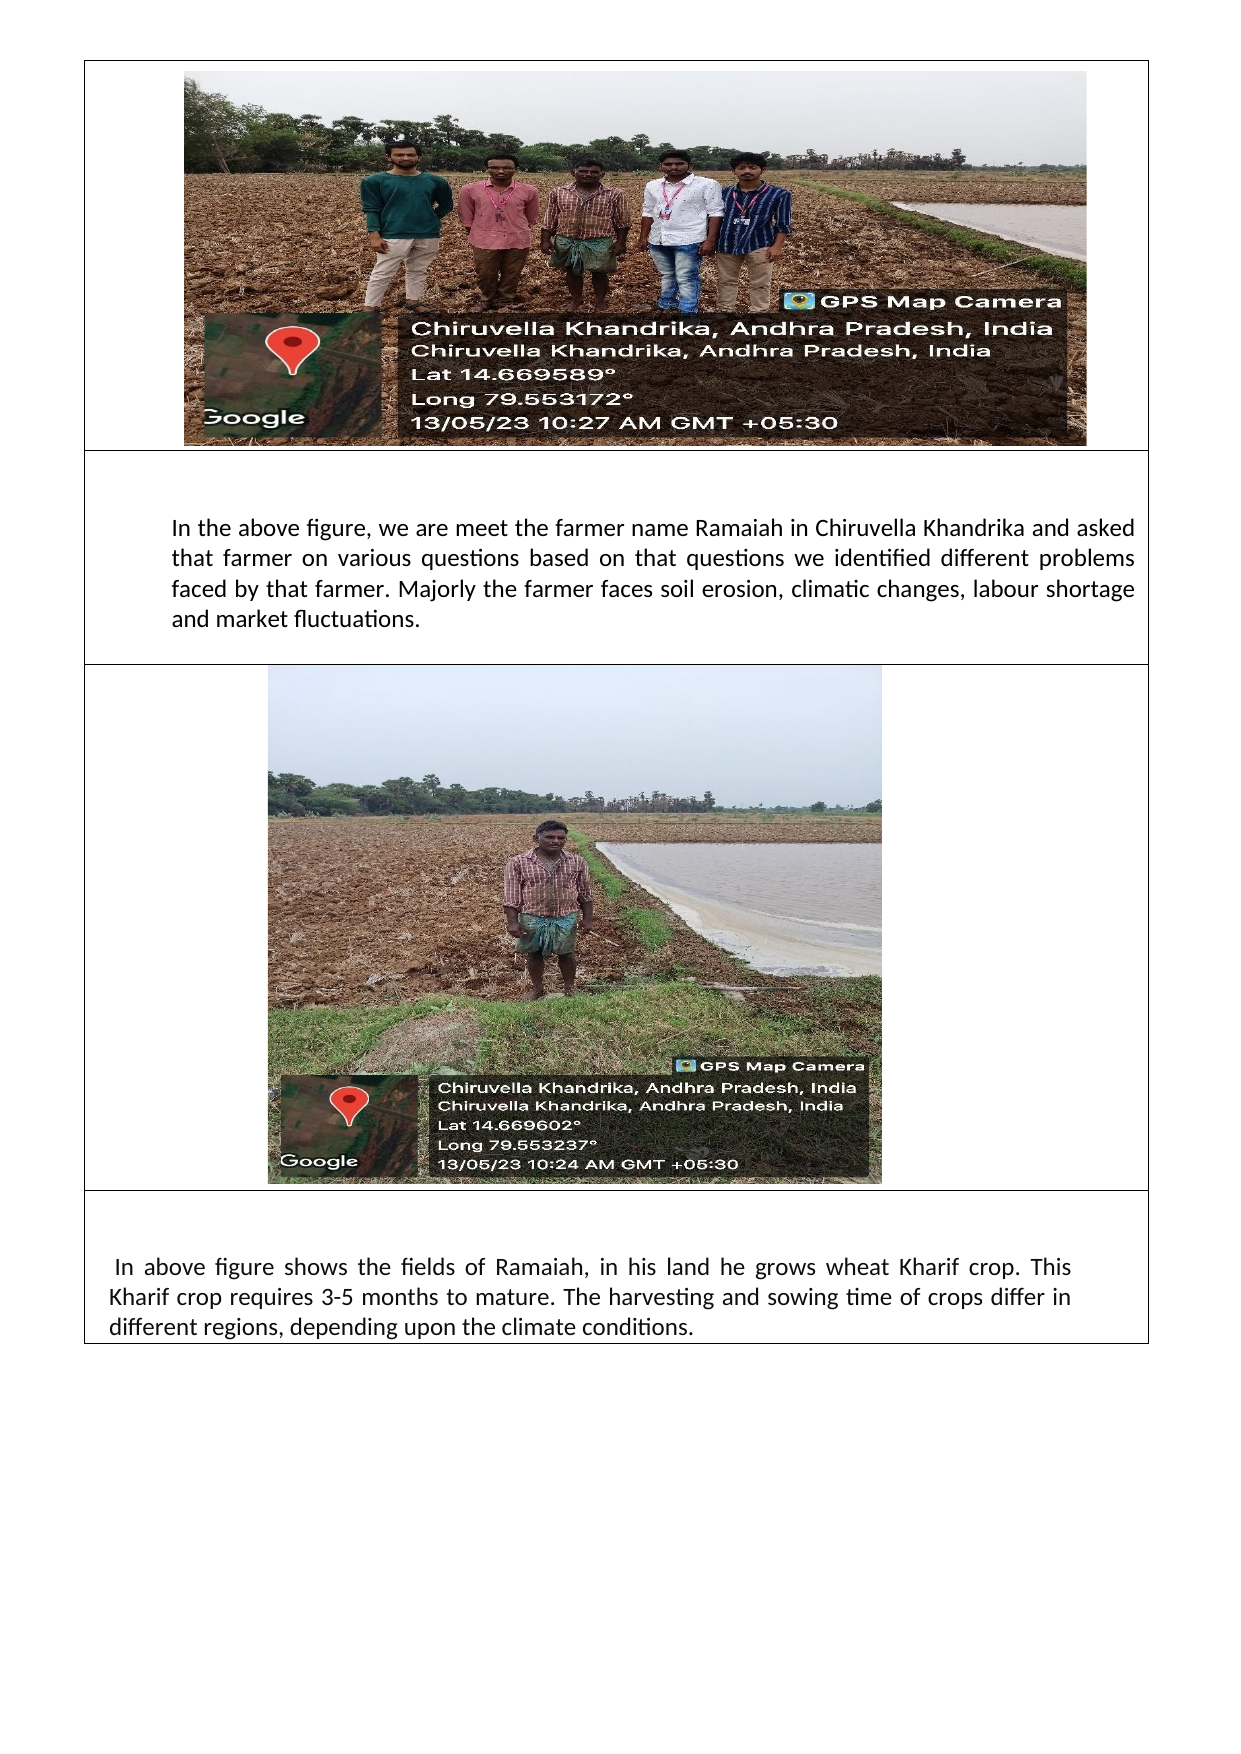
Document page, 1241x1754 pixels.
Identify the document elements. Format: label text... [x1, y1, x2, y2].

picture [267, 665, 882, 1184]
table_cell In above figure shows the fields of Ramaiah, in his land he grows wheat Kharif crop. This Kharif crop requires 3-5 months to mature. The harvesting and sowing time of crops differ in different regions, depending upon the climate conditions. [85, 1191, 1148, 1343]
picture [184, 71, 1087, 446]
table_cell In the above figure, we are meet the farmer name Ramaiah in Chiruvella Khandrika and asked that farmer on various questions based on that questions we identified different problems faced by that farmer. Majorly the farmer faces soil erosion, climatic changes, labour shortage and market fluctuations. [85, 451, 1148, 664]
table_cell [85, 665, 1148, 1190]
table_header [85, 61, 1148, 449]
